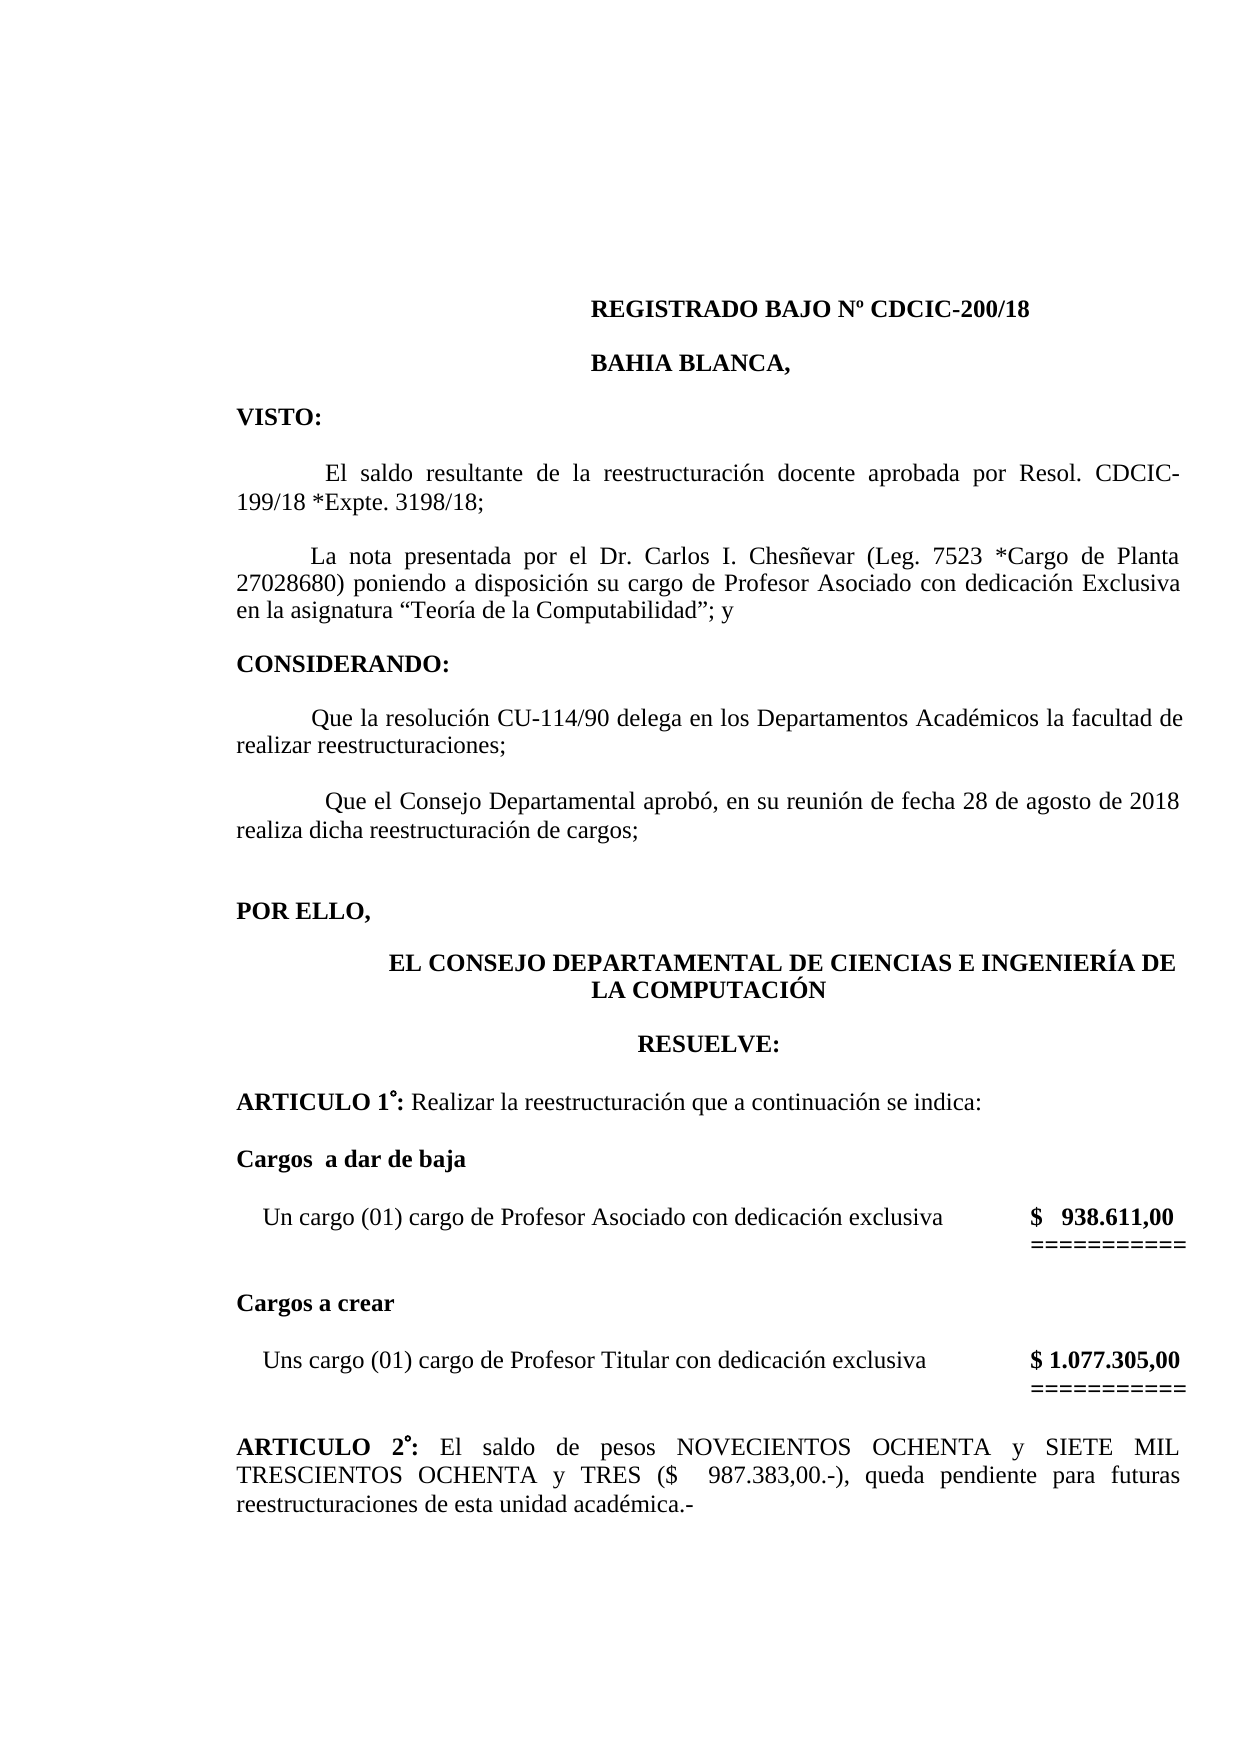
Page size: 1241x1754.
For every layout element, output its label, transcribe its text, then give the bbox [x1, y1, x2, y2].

text BAHIA BLANCA, [236, 349, 1181, 377]
text CONSIDERANDO: [236, 651, 1184, 678]
subtitle RESUELVE: [236, 1031, 1181, 1058]
text Cargos a dar de baja [236, 1144, 1181, 1173]
subtitle POR ELLO, [236, 897, 1181, 924]
text El saldo resultante de la reestructuración docente aprobada por Resol. CDCIC-199/18 *Expte. 3198/18; [236, 458, 1181, 515]
table_header Un cargo (01) cargo de Profesor Asociado con dedicación exclusiva [251, 1202, 1019, 1259]
subtitle REGISTRADO BAJO Nº CDCIC-200/18 [236, 295, 1181, 322]
text EL CONSEJO DEPARTAMENTAL DE CIENCIAS E INGENIERÍA DE LA COMPUTACIÓN [236, 949, 1181, 1004]
text Cargos a crear [236, 1288, 1181, 1317]
text La nota presentada por el Dr. Carlos I. Chesñevar (Leg. 7523 *Cargo de Planta 27028680) poniendo a disposición su cargo de Profesor Asociado con dedicación Exclusiva en la asignatura “Teoría de la Computabilidad”; y [236, 542, 1181, 624]
text Que el Consejo Departamental aprobó, en su reunión de fecha 28 de agosto de 2018 realiza dicha reestructuración de cargos; [236, 786, 1181, 844]
text ARTICULO 1: Realizar la reestructuración que a continuación se indica: [236, 1087, 1181, 1115]
text VISTO: [236, 404, 1181, 431]
text ARTICULO 2: El saldo de pesos NOVECIENTOS OCHENTA y SIETE MIL TRESCIENTOS OCHENTA y TRES ($ 987.383,00.-), queda pendiente para futuras reestructuraciones de esta unidad académica.- [236, 1432, 1181, 1518]
table_header Uns cargo (01) cargo de Profesor Titular con dedicación exclusiva [251, 1345, 1019, 1403]
table_header $ 938.611,00 =========== [1019, 1202, 1211, 1259]
text Que la resolución CU-114/90 delega en los Departamentos Académicos la facultad de realizar reestructuraciones; [236, 705, 1184, 759]
table_header $ 1.077.305,00 =========== [1019, 1345, 1211, 1403]
